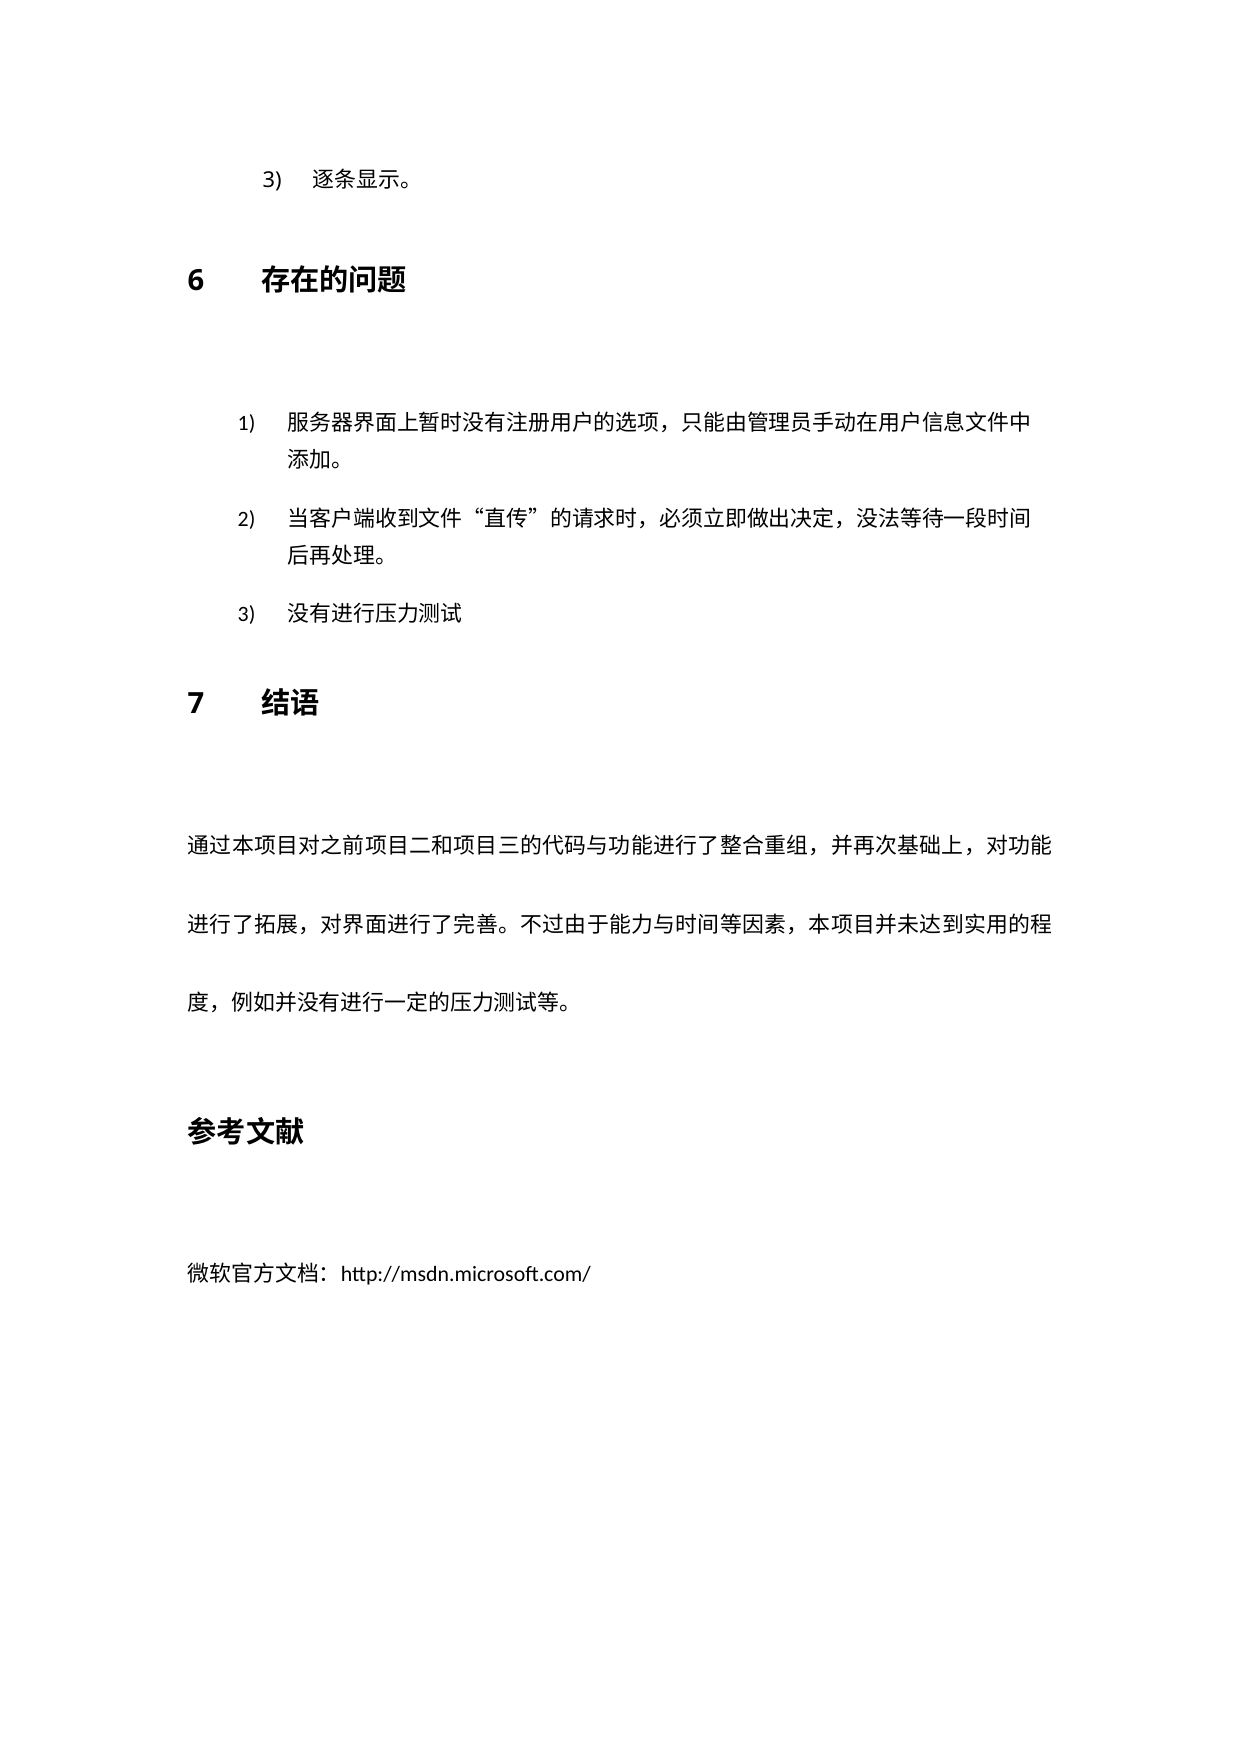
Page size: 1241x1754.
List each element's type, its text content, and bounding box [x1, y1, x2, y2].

subtitle 存在的问题 [187, 246, 1053, 311]
text 微软官方文档：http://msdn.microsoft.com/ [187, 1256, 1053, 1288]
list 当客户端收到文件“直传”的请求时，必须立即做出决定，没法等待一段时间后再处理。 [237, 500, 1053, 570]
list 服务器界面上暂时没有注册用户的选项，只能由管理员手动在用户信息文件中添加。 [237, 405, 1053, 474]
list 没有进行压力测试 [237, 595, 1053, 628]
subtitle 参考文献 [187, 1097, 1053, 1162]
subtitle 通过本项目对之前项目二和项目三的代码与功能进行了整合重组，并再次基础上，对功能进行了拓展，对界面进行了完善。不过由于能力与时间等因素，本项目并未达到实用的程度，例如并没有进行一定的压力测试等。 [187, 828, 1053, 1017]
list 逐条显示。 [262, 162, 1053, 194]
subtitle 结语 [187, 668, 1053, 733]
